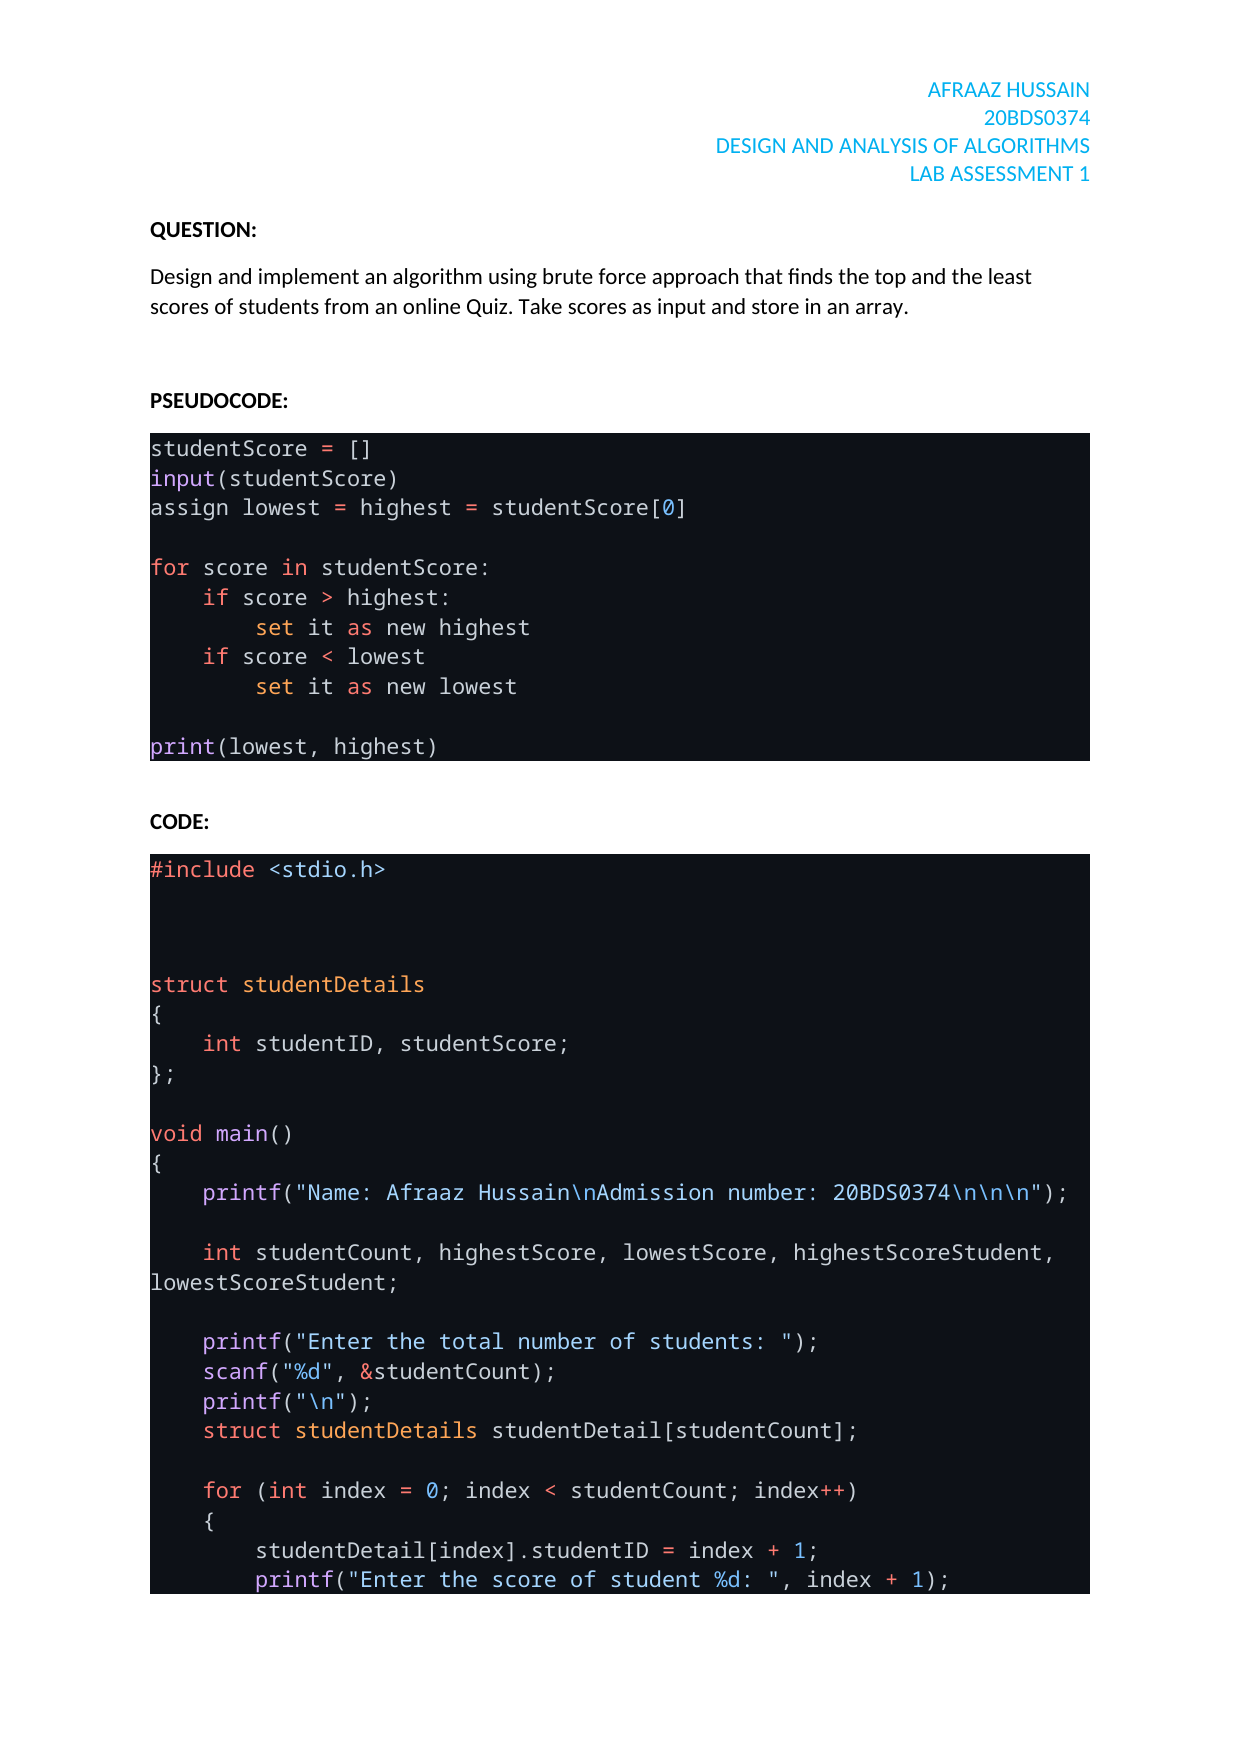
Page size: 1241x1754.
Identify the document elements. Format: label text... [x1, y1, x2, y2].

text #include <stdio.h> [150, 854, 1090, 884]
text printf("Enter the total number of students: "); [150, 1326, 1090, 1356]
text PSEUDOCODE: [150, 386, 1090, 414]
text struct studentDetails [150, 968, 1090, 998]
text for (int index = 0; index < studentCount; index++) [150, 1475, 1090, 1505]
text set it as new highest [150, 612, 1090, 641]
text int studentCount, highestScore, lowestScore, highestScoreStudent, lowestScoreStudent; [150, 1237, 1090, 1296]
text printf("Enter the score of student %d: ", index + 1); [150, 1564, 1090, 1594]
text if score < lowest [150, 641, 1090, 671]
text printf("\n"); [150, 1386, 1090, 1415]
text void main() [150, 1117, 1090, 1147]
text studentDetail[index].studentID = index + 1; [150, 1534, 1090, 1564]
text printf("Name: Afraaz Hussain\nAdmission number: 20BDS0374\n\n\n"); [150, 1177, 1090, 1207]
text { [150, 998, 1090, 1028]
text set it as new lowest [150, 671, 1090, 701]
text QUESTION: [150, 215, 1090, 243]
text assign lowest = highest = studentScore[0] [150, 492, 1090, 522]
text int studentID, studentScore; [150, 1028, 1090, 1058]
text { [150, 1147, 1090, 1177]
text for score in studentScore: [150, 552, 1090, 582]
text studentScore = [] [150, 433, 1090, 463]
text if score > highest: [150, 582, 1090, 612]
text CODE: [150, 807, 1090, 835]
text scanf("%d", &studentCount); [150, 1356, 1090, 1386]
text print(lowest, highest) [150, 731, 1090, 761]
text { [150, 1505, 1090, 1534]
text input(studentScore) [150, 463, 1090, 492]
text struct studentDetails studentDetail[studentCount]; [150, 1415, 1090, 1445]
text }; [150, 1058, 1090, 1088]
text Design and implement an algorithm using brute force approach that finds the top and the least scores of students from an online Quiz. Take scores as input and store in an array. [150, 262, 1090, 320]
